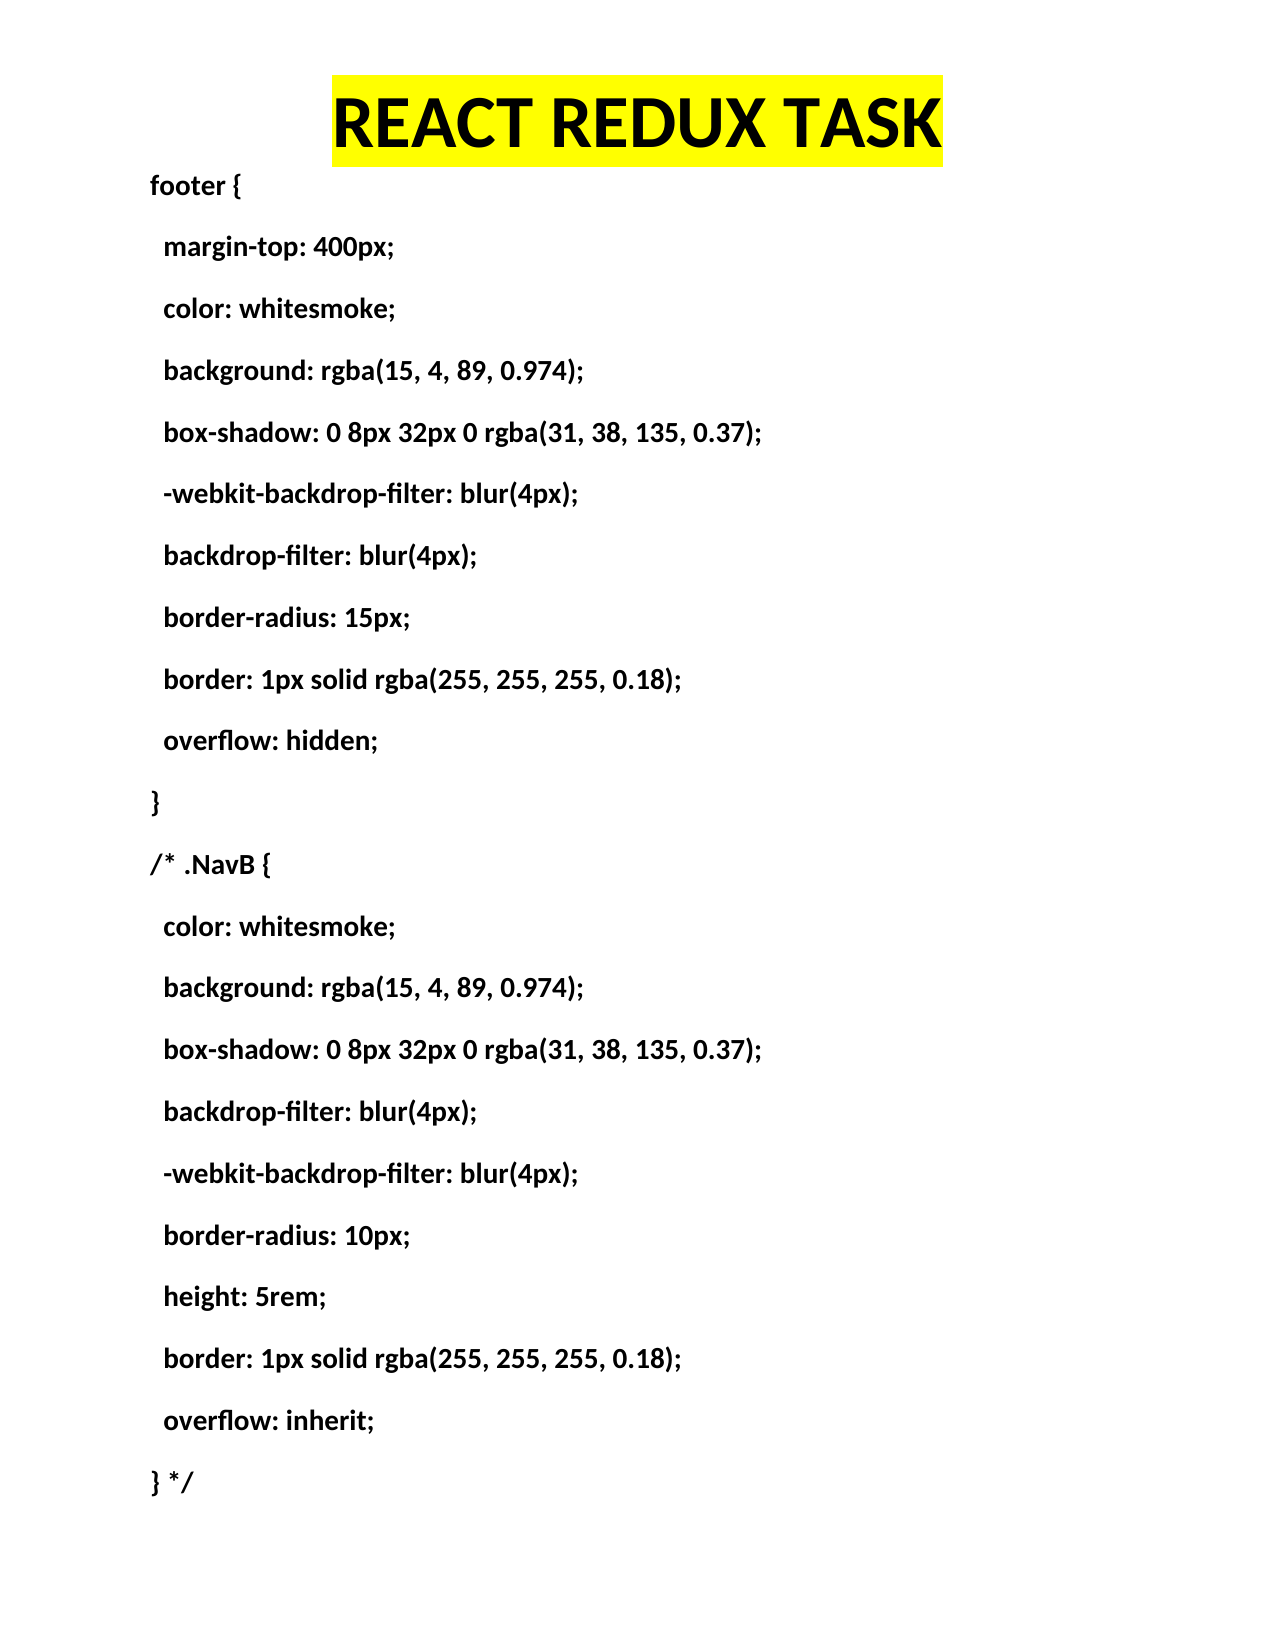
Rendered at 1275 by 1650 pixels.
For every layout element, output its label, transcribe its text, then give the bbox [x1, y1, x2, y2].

text background: rgba(15, 4, 89, 0.974); [150, 969, 1125, 1005]
text margin-top: 400px; [150, 228, 1125, 264]
text overflow: inherit; [150, 1402, 1125, 1438]
text box-shadow: 0 8px 32px 0 rgba(31, 38, 135, 0.37); [150, 414, 1125, 449]
text color: whitesmoke; [150, 290, 1125, 326]
text } */ [150, 1464, 1125, 1499]
text footer { [150, 167, 1125, 202]
text box-shadow: 0 8px 32px 0 rgba(31, 38, 135, 0.37); [150, 1031, 1125, 1067]
text border-radius: 15px; [150, 599, 1125, 634]
text backdrop-filter: blur(4px); [150, 537, 1125, 573]
text border-radius: 10px; [150, 1217, 1125, 1252]
text background: rgba(15, 4, 89, 0.974); [150, 352, 1125, 387]
text -webkit-backdrop-filter: blur(4px); [150, 475, 1125, 511]
text height: 5rem; [150, 1278, 1125, 1314]
text border: 1px solid rgba(255, 255, 255, 0.18); [150, 1340, 1125, 1376]
text } [150, 784, 1125, 820]
text backdrop-filter: blur(4px); [150, 1093, 1125, 1129]
text border: 1px solid rgba(255, 255, 255, 0.18); [150, 661, 1125, 696]
text color: whitesmoke; [150, 908, 1125, 943]
text /* .NavB { [150, 846, 1125, 882]
text -webkit-backdrop-filter: blur(4px); [150, 1155, 1125, 1191]
text overflow: hidden; [150, 722, 1125, 758]
